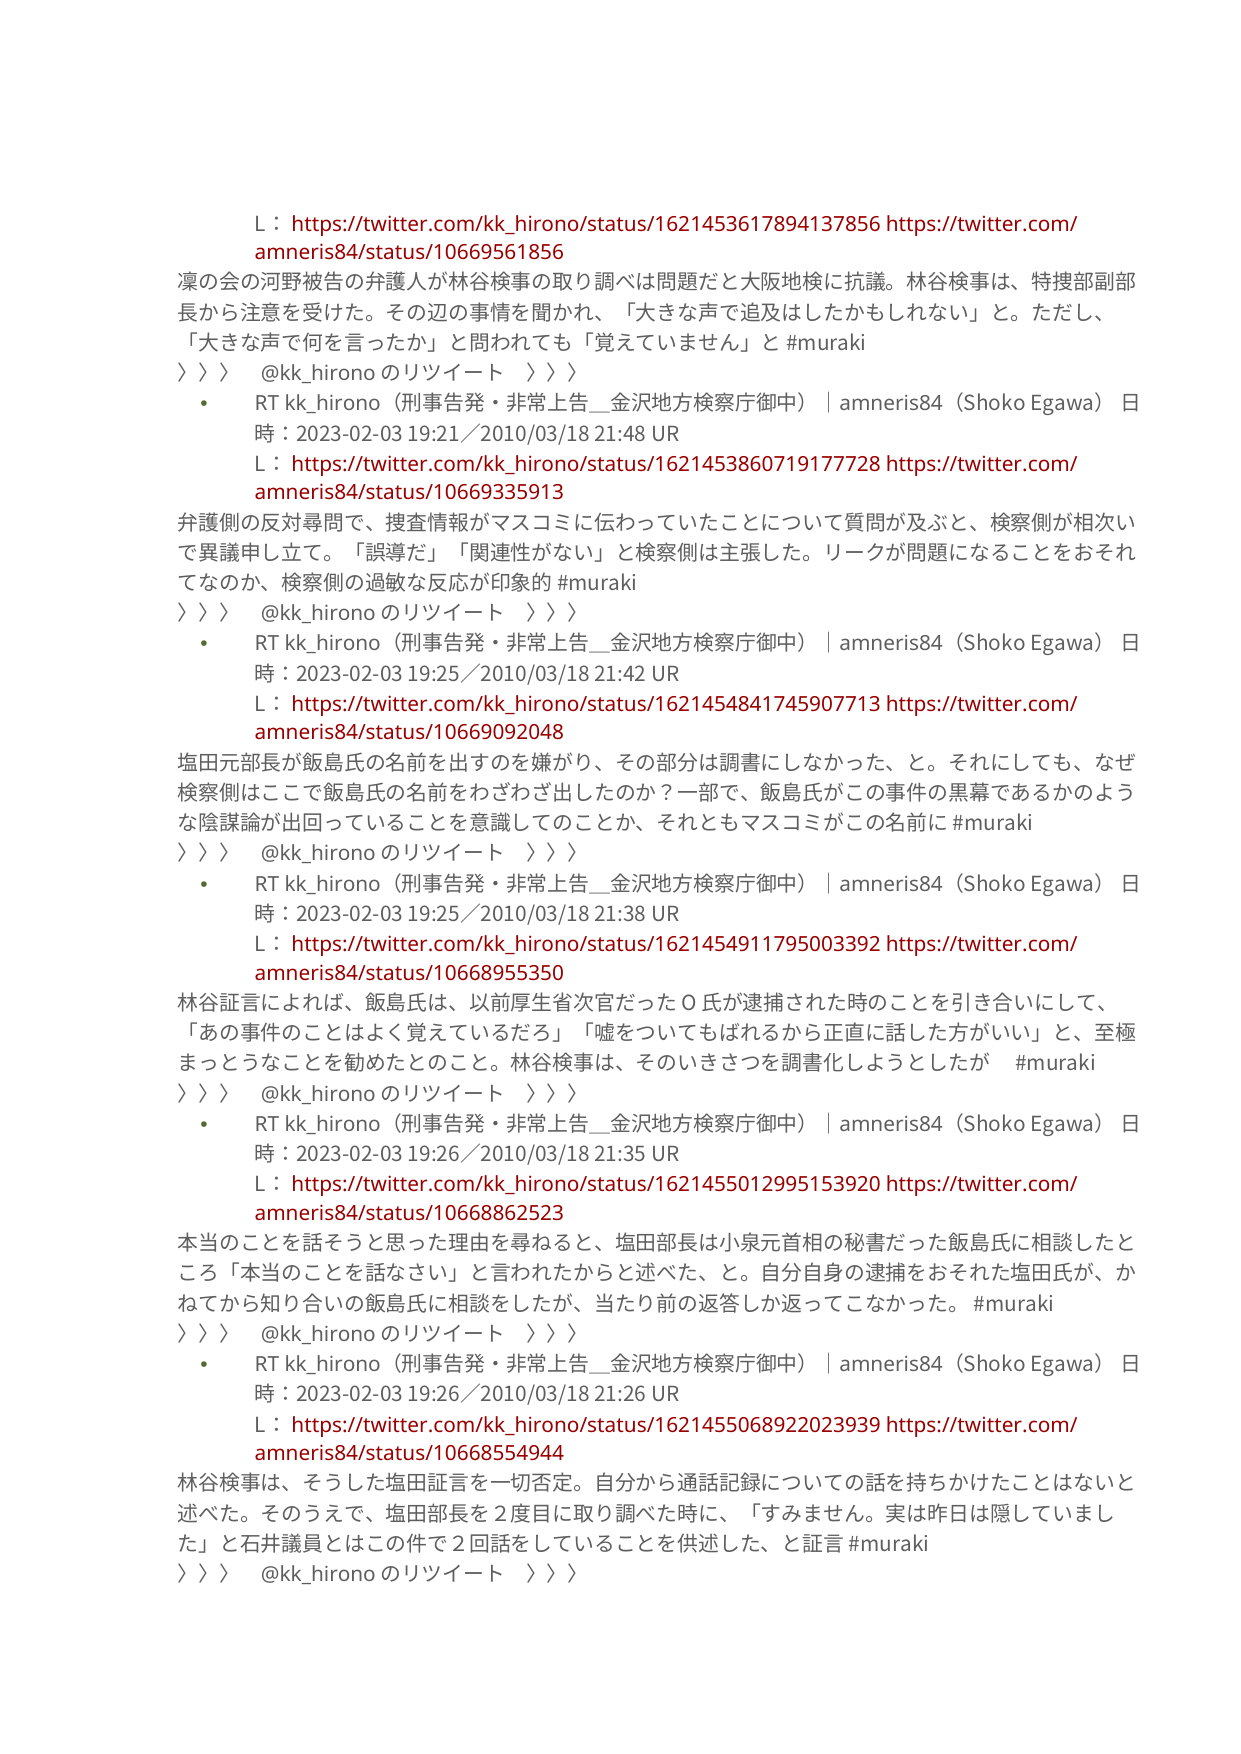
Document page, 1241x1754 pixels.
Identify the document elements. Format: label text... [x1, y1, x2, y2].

list RT kk_hirono（刑事告発・非常上告＿金沢地方検察庁御中）｜amneris84（Shoko Egawa） 日時：2023-02-03 19:25／2010/03/18 21:42 URL： https://twitter.com/kk_hirono/status/1621454841745907713 https://twitter.com/amneris84/status/10669092048 [200, 627, 1152, 746]
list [200, 207, 1152, 266]
list RT kk_hirono（刑事告発・非常上告＿金沢地方検察庁御中）｜amneris84（Shoko Egawa） 日時：2023-02-03 19:21／2010/03/18 21:48 URL： https://twitter.com/kk_hirono/status/1621453860719177728 https://twitter.com/amneris84/status/10669335913 [200, 386, 1152, 506]
text 林谷検事は、そうした塩田証言を一切否定。自分から通話記録についての話を持ちかけたことはないと述べた。そのうえで、塩田部長を２度目に取り調べた時に、「すみません。実は昨日は隠していました」と石井議員とはこの件で２回話をしていることを供述した、と証言 #muraki [177, 1467, 1152, 1557]
text 〉〉〉 @kk_hironoのリツイート 〉〉〉 [177, 1317, 1152, 1347]
text 〉〉〉 @kk_hironoのリツイート 〉〉〉 [177, 1557, 1152, 1587]
text 塩田元部長が飯島氏の名前を出すのを嫌がり、その部分は調書にしなかった、と。それにしても、なぜ検察側はここで飯島氏の名前をわざわざ出したのか？一部で、飯島氏がこの事件の黒幕であるかのような陰謀論が出回っていることを意識してのことか、それともマスコミがこの名前に #muraki [177, 746, 1152, 837]
list RT kk_hirono（刑事告発・非常上告＿金沢地方検察庁御中）｜amneris84（Shoko Egawa） 日時：2023-02-03 19:25／2010/03/18 21:38 URL： https://twitter.com/kk_hirono/status/1621454911795003392 https://twitter.com/amneris84/status/10668955350 [200, 867, 1152, 986]
text 本当のことを話そうと思った理由を尋ねると、塩田部長は小泉元首相の秘書だった飯島氏に相談したところ「本当のことを話なさい」と言われたからと述べた、と。自分自身の逮捕をおそれた塩田氏が、かねてから知り合いの飯島氏に相談をしたが、当たり前の返答しか返ってこなかった。 #muraki [177, 1226, 1152, 1317]
text 凜の会の河野被告の弁護人が林谷検事の取り調べは問題だと大阪地検に抗議。林谷検事は、特捜部副部長から注意を受けた。その辺の事情を聞かれ、「大きな声で追及はしたかもしれない」と。ただし、「大きな声で何を言ったか」と問われても「覚えていません」と #muraki [177, 266, 1152, 356]
text 〉〉〉 @kk_hironoのリツイート 〉〉〉 [177, 837, 1152, 867]
text 〉〉〉 @kk_hironoのリツイート 〉〉〉 [177, 356, 1152, 386]
text 〉〉〉 @kk_hironoのリツイート 〉〉〉 [177, 1077, 1152, 1107]
text 林谷証言によれば、飯島氏は、以前厚生省次官だったO氏が逮捕された時のことを引き合いにして、「あの事件のことはよく覚えているだろ」「嘘をついてもばれるから正直に話した方がいい」と、至極まっとうなことを勧めたとのこと。林谷検事は、そのいきさつを調書化しようとしたが #muraki [177, 986, 1152, 1077]
text 弁護側の反対尋問で、捜査情報がマスコミに伝わっていたことについて質問が及ぶと、検察側が相次いで異議申し立て。「誤導だ」「関連性がない」と検察側は主張した。リークが問題になることをおそれてなのか、検察側の過敏な反応が印象的 #muraki [177, 506, 1152, 596]
text 〉〉〉 @kk_hironoのリツイート 〉〉〉 [177, 596, 1152, 627]
list RT kk_hirono（刑事告発・非常上告＿金沢地方検察庁御中）｜amneris84（Shoko Egawa） 日時：2023-02-03 19:26／2010/03/18 21:26 URL： https://twitter.com/kk_hirono/status/1621455068922023939 https://twitter.com/amneris84/status/10668554944 [200, 1347, 1152, 1467]
list RT kk_hirono（刑事告発・非常上告＿金沢地方検察庁御中）｜amneris84（Shoko Egawa） 日時：2023-02-03 19:26／2010/03/18 21:35 URL： https://twitter.com/kk_hirono/status/1621455012995153920 https://twitter.com/amneris84/status/10668862523 [200, 1107, 1152, 1226]
